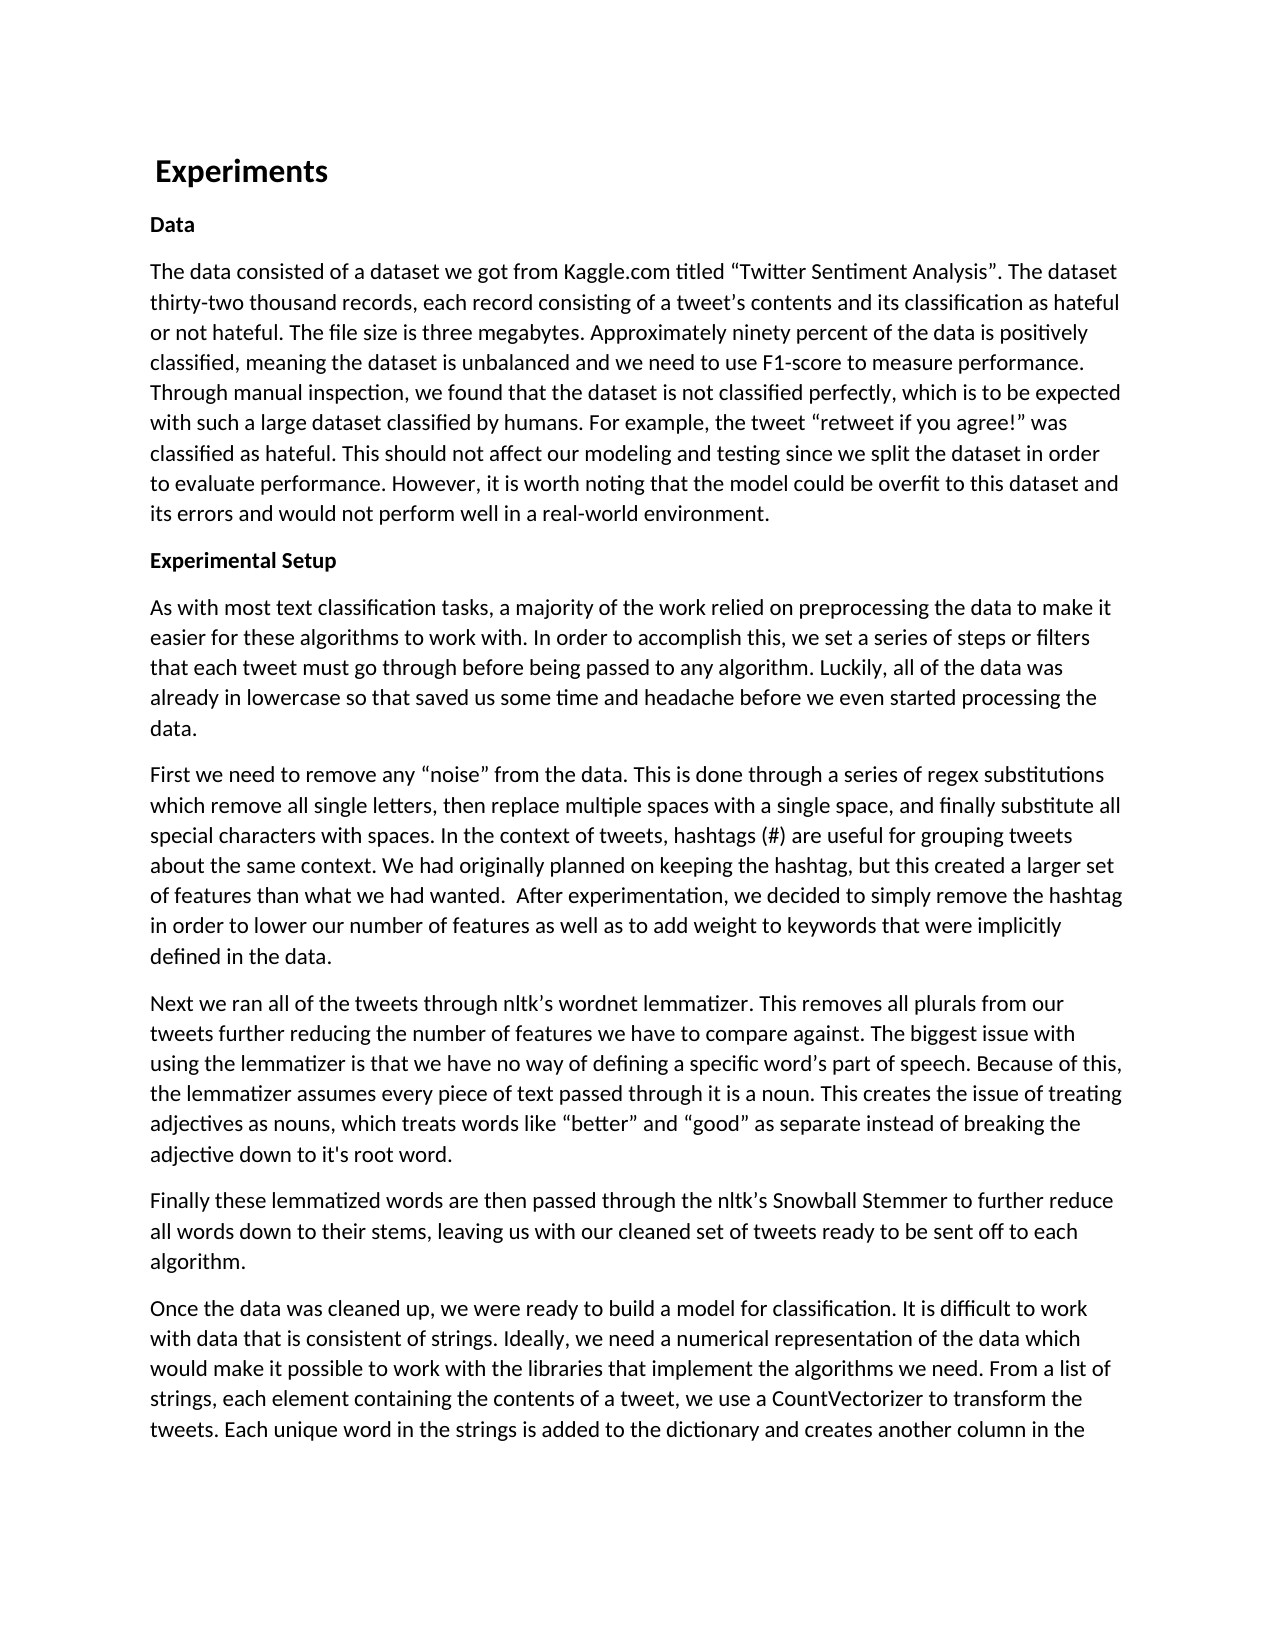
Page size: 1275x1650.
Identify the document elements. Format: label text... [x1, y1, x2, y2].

text First we need to remove any “noise” from the data. This is done through a series of regex substitutions which remove all single letters, then replace multiple spaces with a single space, and finally substitute all special characters with spaces. In the context of tweets, hashtags (#) are useful for grouping tweets about the same context. We had originally planned on keeping the hashtag, but this created a larger set of features than what we had wanted. After experimentation, we decided to simply remove the hashtag in order to lower our number of features as well as to add weight to keywords that were implicitly defined in the data. [150, 761, 1125, 970]
text Finally these lemmatized words are then passed through the nltk’s Snowball Stemmer to further reduce all words down to their stems, leaving us with our cleaned set of tweets ready to be sent off to each algorithm. [150, 1187, 1125, 1275]
text Data [150, 211, 1125, 239]
text Experimental Setup [150, 546, 1125, 574]
text As with most text classification tasks, a majority of the work relied on preprocessing the data to make it easier for these algorithms to work with. In order to accomplish this, we set a series of steps or filters that each tweet must go through before being passed to any algorithm. Luckily, all of the data was already in lowercase so that saved us some time and headache before we even started processing the data. [150, 593, 1125, 742]
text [150, 1294, 1125, 1443]
text Next we ran all of the tweets through nltk’s wordnet lemmatizer. This removes all plurals from our tweets further reducing the number of features we have to compare against. The biggest issue with using the lemmatizer is that we have no way of defining a specific word’s part of speech. Because of this, the lemmatizer assumes every piece of text passed through it is a noun. This creates the issue of treating adjectives as nouns, which treats words like “better” and “good” as separate instead of breaking the adjective down to it's root word. [150, 989, 1125, 1168]
text The data consisted of a dataset we got from Kaggle.com titled “Twitter Sentiment Analysis”. The dataset thirty-two thousand records, each record consisting of a tweet’s contents and its classification as hateful or not hateful. The file size is three megabytes. Approximately ninety percent of the data is positively classified, meaning the dataset is unbalanced and we need to use F1-score to measure performance. Through manual inspection, we found that the dataset is not classified perfectly, which is to be expected with such a large dataset classified by humans. For example, the tweet “retweet if you agree!” was classified as hateful. This should not affect our modeling and testing since we split the dataset in order to evaluate performance. However, it is worth noting that the model could be overfit to this dataset and its errors and would not perform well in a real-world environment. [150, 257, 1125, 527]
text Experiments [150, 150, 1125, 191]
